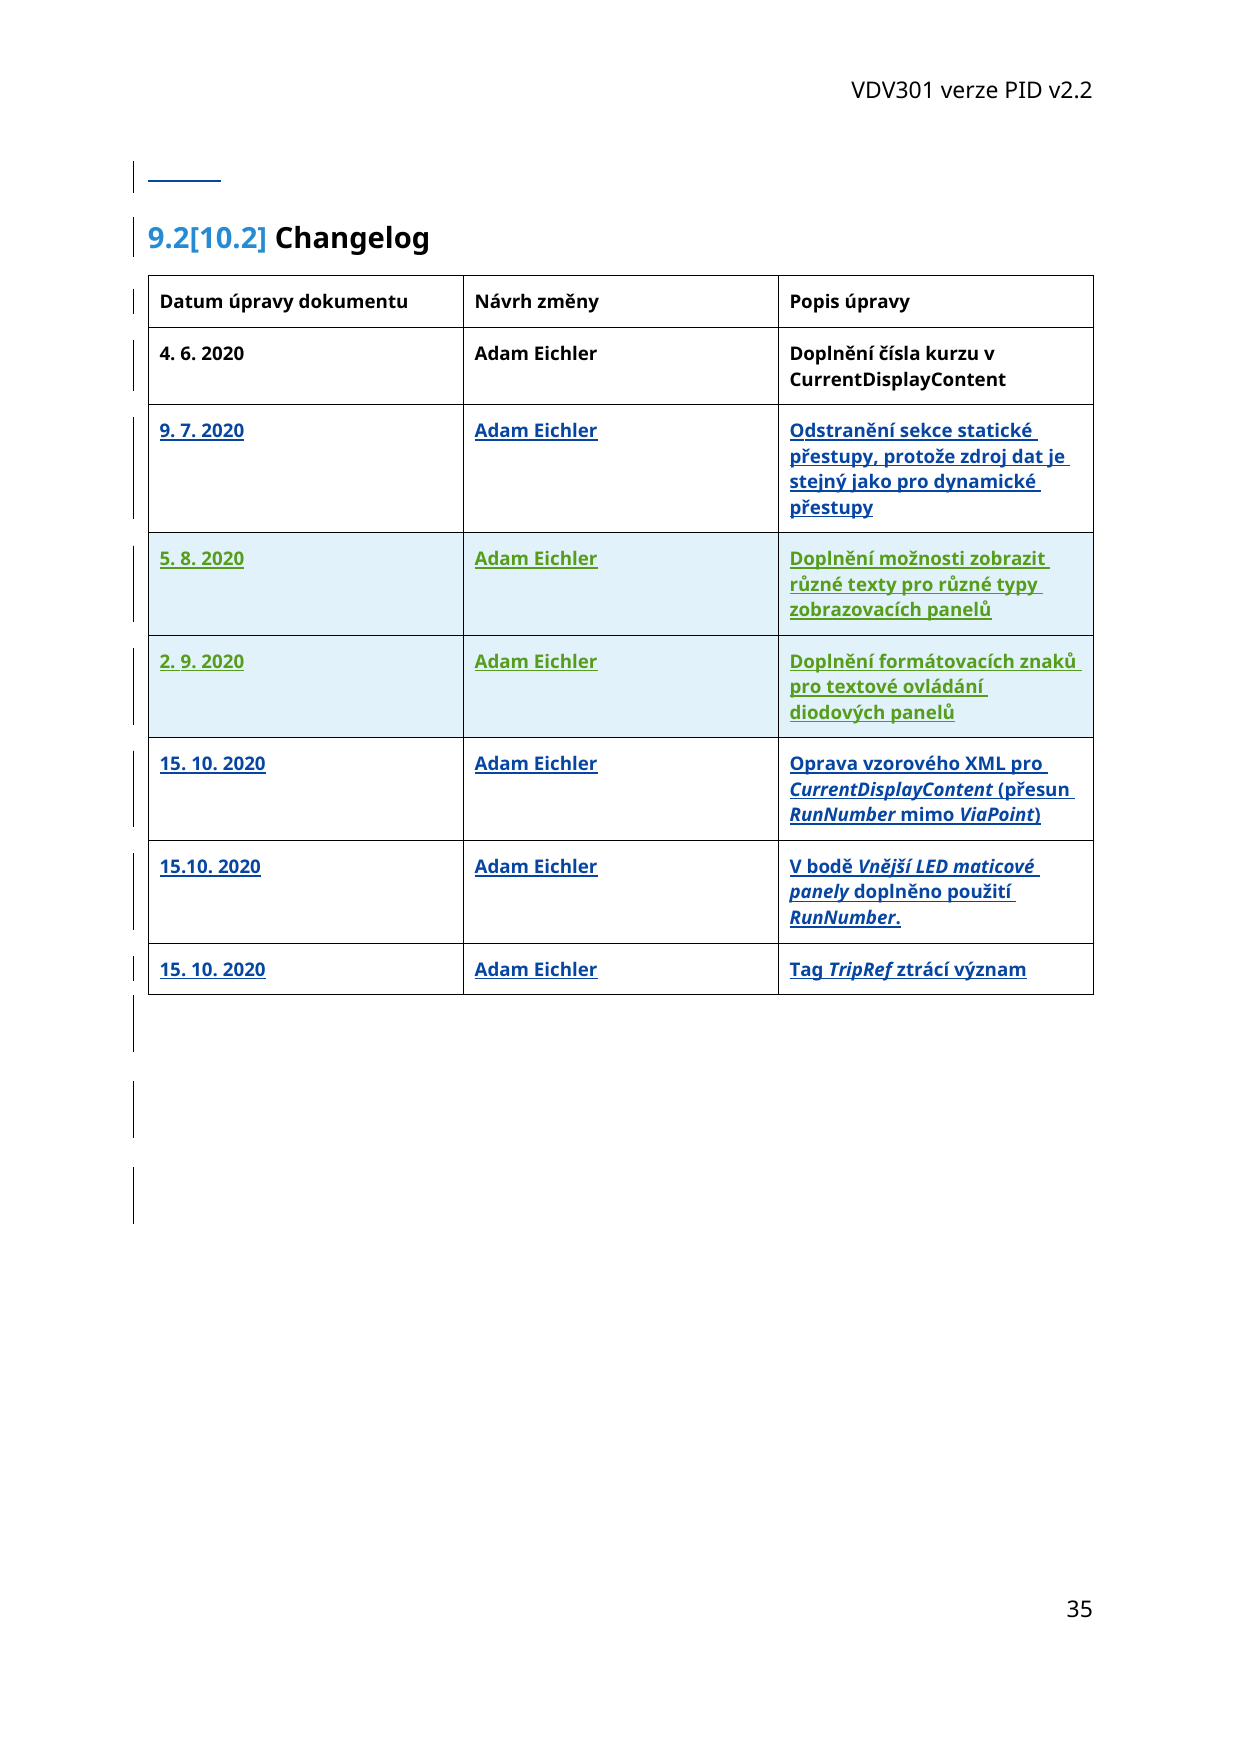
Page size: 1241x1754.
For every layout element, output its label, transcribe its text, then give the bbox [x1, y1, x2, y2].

table_cell [464, 738, 778, 840]
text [148, 161, 1093, 192]
table_header Datum úpravy dokumentu [149, 276, 463, 327]
table_cell [149, 405, 463, 532]
table_cell [149, 944, 463, 994]
table_header Popis úpravy [779, 276, 1093, 327]
table_cell 4. 6. 2020 [149, 328, 463, 404]
table_cell [779, 738, 1093, 840]
table_cell [464, 841, 778, 942]
table_cell Adam Eichler [464, 328, 778, 404]
table_cell [149, 841, 463, 942]
table_cell [779, 405, 1093, 532]
subtitle Changelog [148, 217, 1093, 257]
table_cell [149, 738, 463, 840]
table_cell [779, 944, 1093, 994]
table_header Návrh změny [464, 276, 778, 327]
table_cell [464, 405, 778, 532]
table_cell Doplnění čísla kurzu v CurrentDisplayContent [779, 328, 1093, 404]
table_cell [779, 841, 1093, 942]
table_cell [464, 944, 778, 994]
